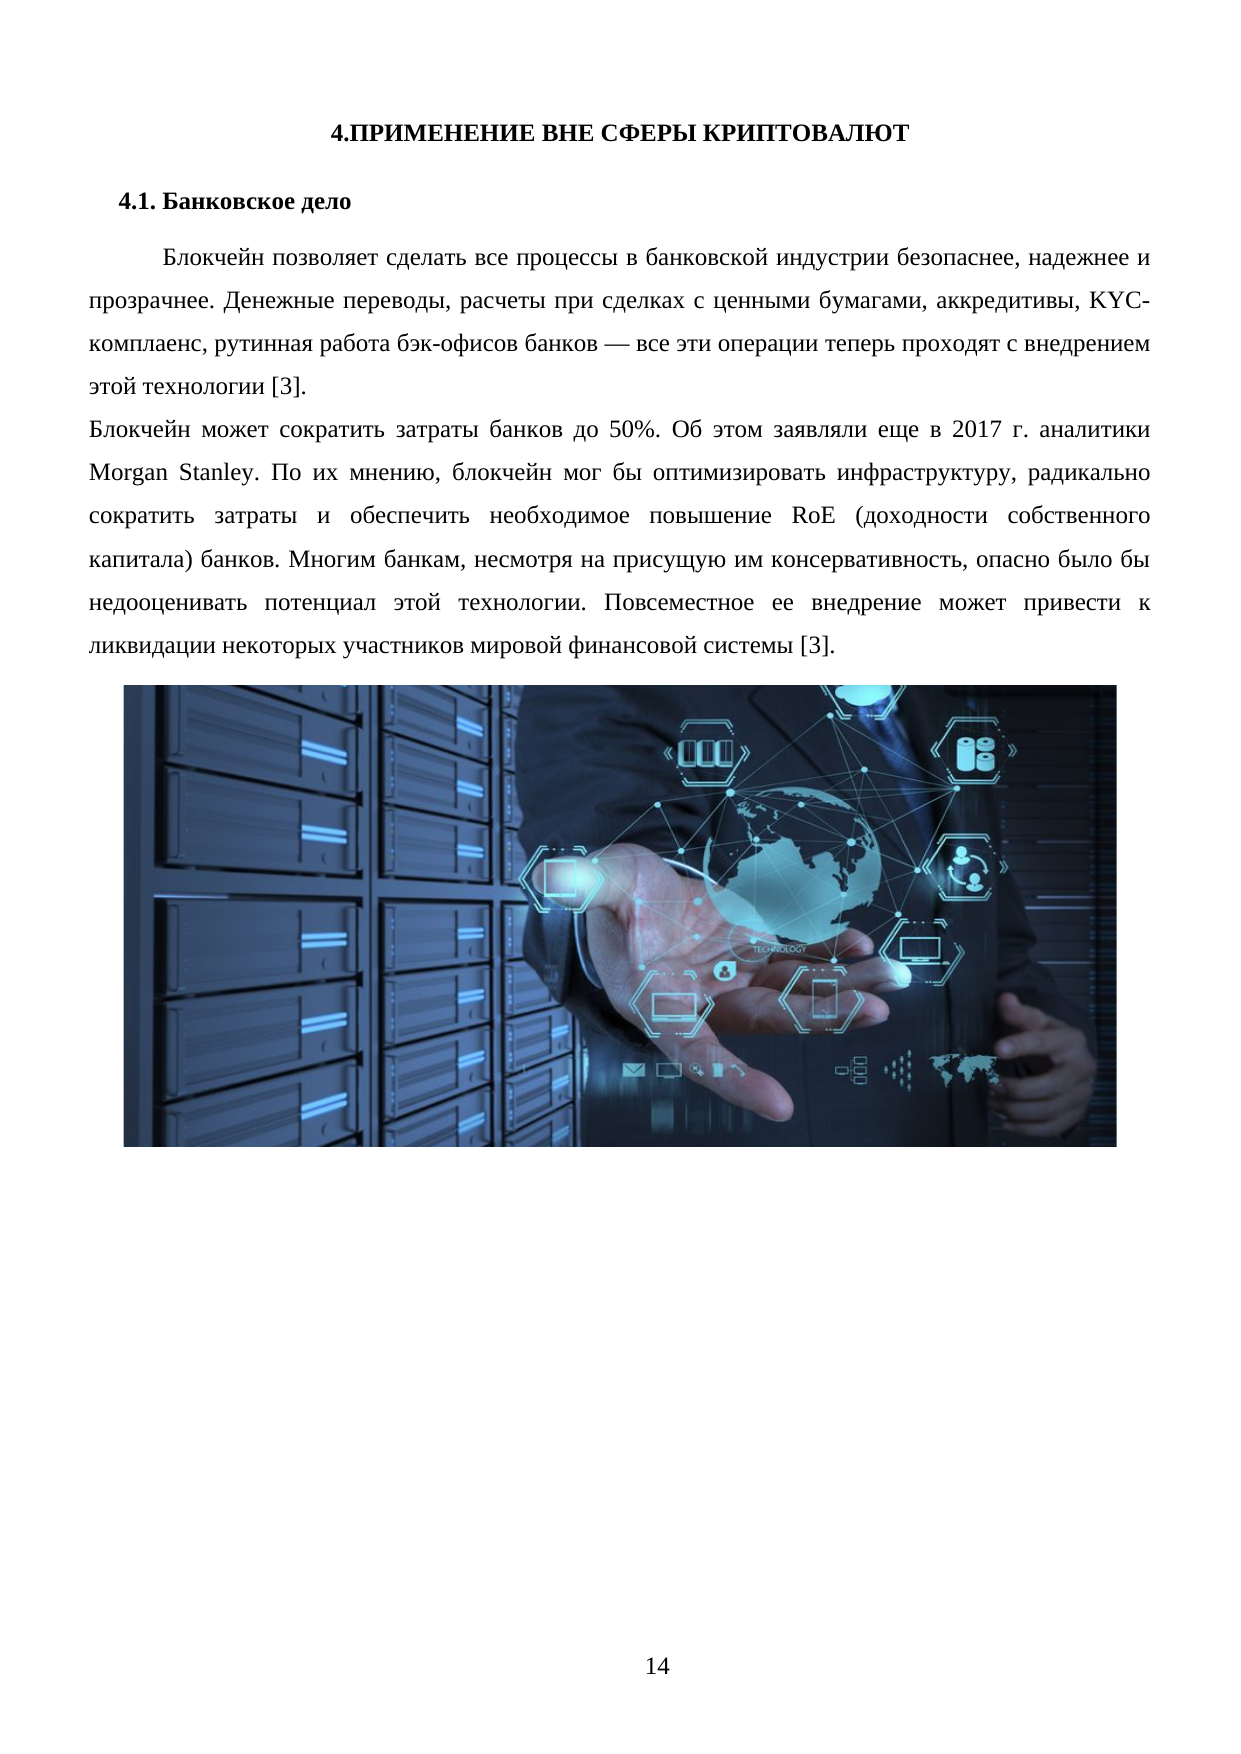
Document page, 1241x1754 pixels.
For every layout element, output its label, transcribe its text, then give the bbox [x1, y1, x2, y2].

text Блокчейн может сократить затраты банков до 50%. Об этом заявляли еще в 2017 г. аналитики Morgan Stanley. По их мнению, блокчейн мог бы оптимизировать инфраструктуру, радикально сократить затраты и обеспечить необходимое повышение RoE (доходности собственного капитала) банков. Многим банкам, несмотря на присущую им консервативность, опасно было бы недооценивать потенциал этой технологии. Повсеместное ее внедрение может привести к ликвидации некоторых участников мировой финансовой системы [3]. [89, 414, 1152, 659]
text Блокчейн позволяет сделать все процессы в банковской индустрии безопаснее, надежнее и прозрачнее. Денежные переводы, расчеты при сделках с ценными бумагами, аккредитивы, KYC-комплаенс, рутинная работа бэк-офисов банков — все эти операции теперь проходят с внедрением этой технологии [3]. [89, 242, 1152, 400]
text 4.Применение вне сферы криптовалют [89, 118, 1152, 147]
text 4.1. Банковское дело [118, 186, 1152, 215]
picture [123, 685, 1117, 1147]
